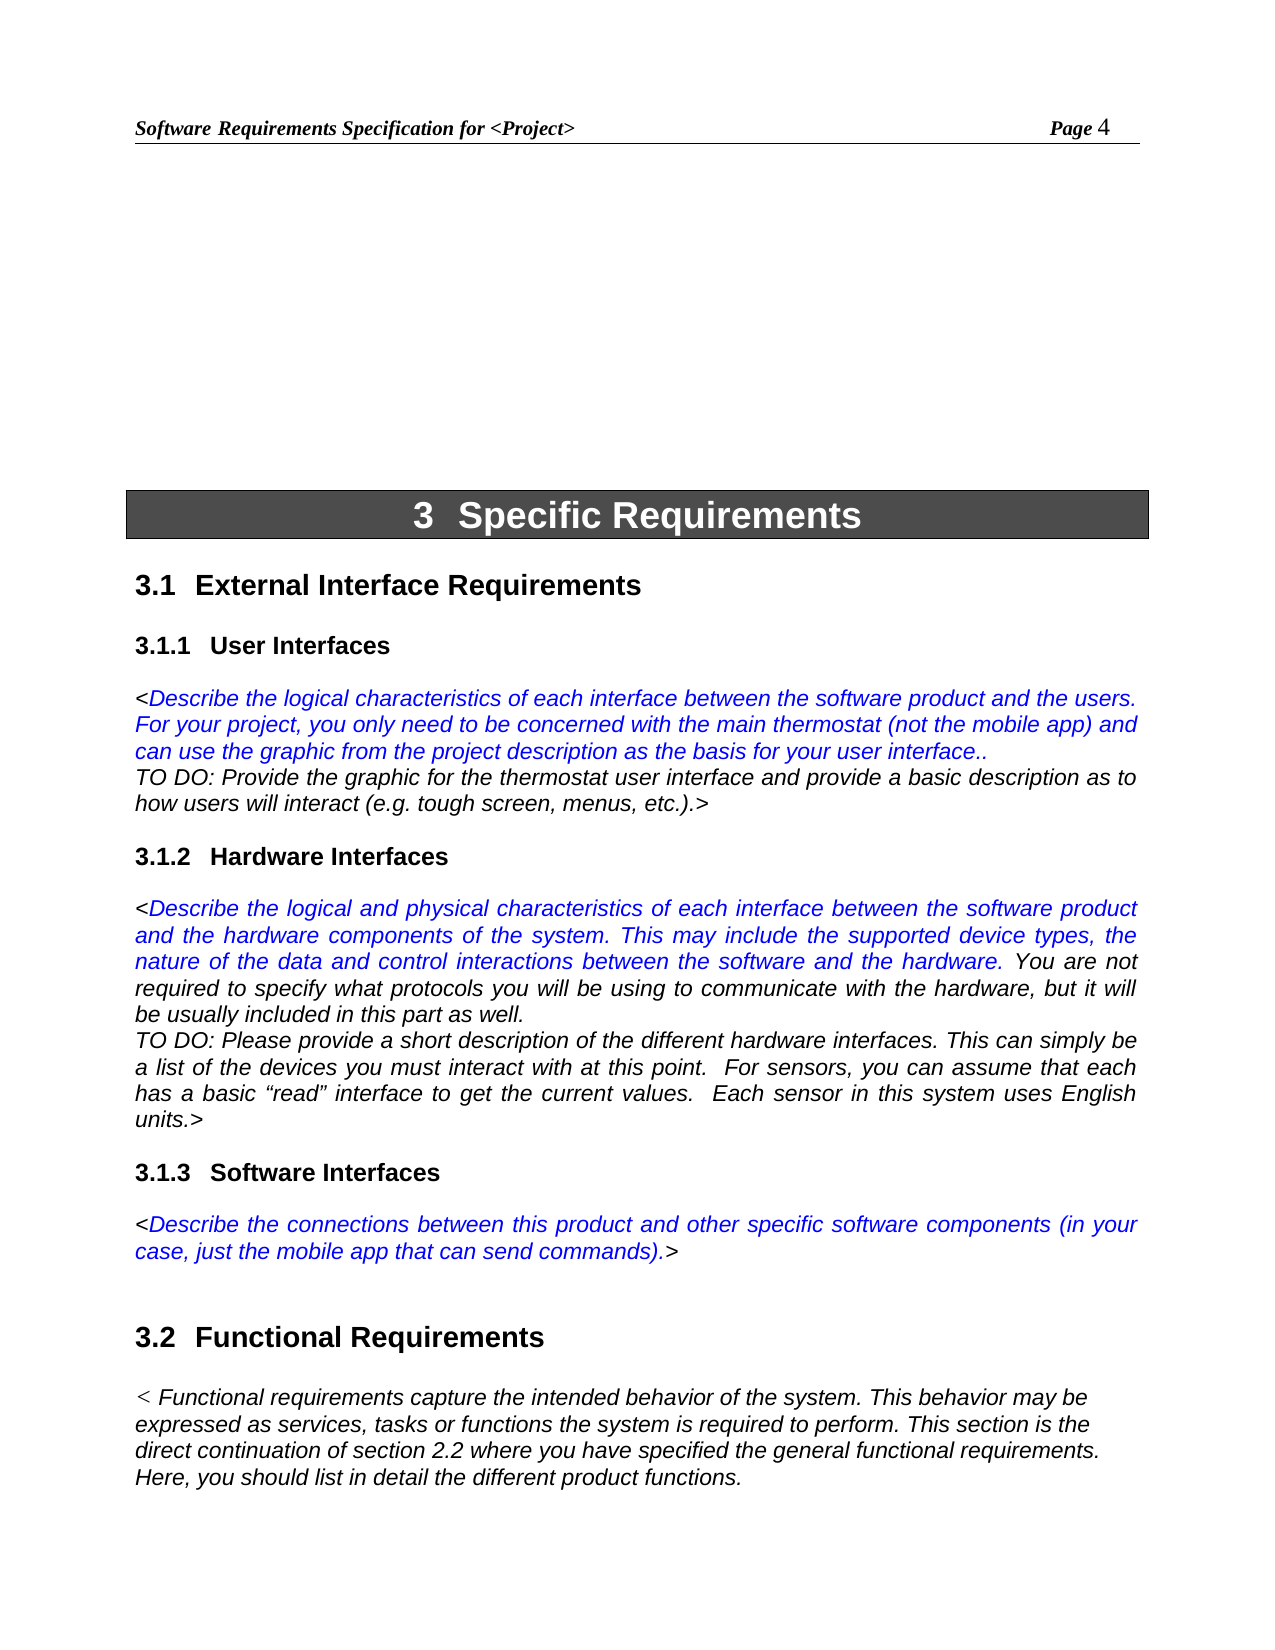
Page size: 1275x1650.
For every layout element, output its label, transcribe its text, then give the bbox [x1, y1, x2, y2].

subtitle External Interface Requirements [135, 568, 1140, 602]
subtitle Specific Requirements [127, 491, 1148, 538]
text <Describe the logical and physical characteristics of each interface between the software product and the hardware components of the system. This may include the supported device types, the nature of the data and control interactions between the software and the hardware. You are not required to specify what protocols you will be using to communicate with the hardware, but it will be usually included in this part as well. [135, 895, 1140, 1027]
subtitle Hardware Interfaces [135, 842, 1140, 870]
text < Functional requirements capture the intended behavior of the system. This behavior may be expressed as services, tasks or functions the system is required to perform. This section is the direct continuation of section 2.2 where you have specified the general functional requirements. Here, you should list in detail the different product functions. [135, 1382, 1140, 1490]
text TO DO: Provide the graphic for the thermostat user interface and provide a basic description as to how users will interact (e.g. tough screen, menus, etc.).> [135, 764, 1140, 817]
subtitle Functional Requirements [135, 1319, 1140, 1353]
text <Describe the logical characteristics of each interface between the software product and the users. For your project, you only need to be concerned with the main thermostat (not the mobile app) and can use the graphic from the project description as the basis for your user interface.. [135, 685, 1140, 764]
subtitle Software Interfaces [135, 1158, 1140, 1186]
subtitle User Interfaces [135, 631, 1140, 660]
text <Describe the connections between this product and other specific software components (in your case, just the mobile app that can send commands).> [135, 1211, 1140, 1264]
text TO DO: Please provide a short description of the different hardware interfaces. This can simply be a list of the devices you must interact with at this point. For sensors, you can assume that each has a basic “read” interface to get the current values. Each sensor in this system uses English units.> [135, 1027, 1140, 1133]
